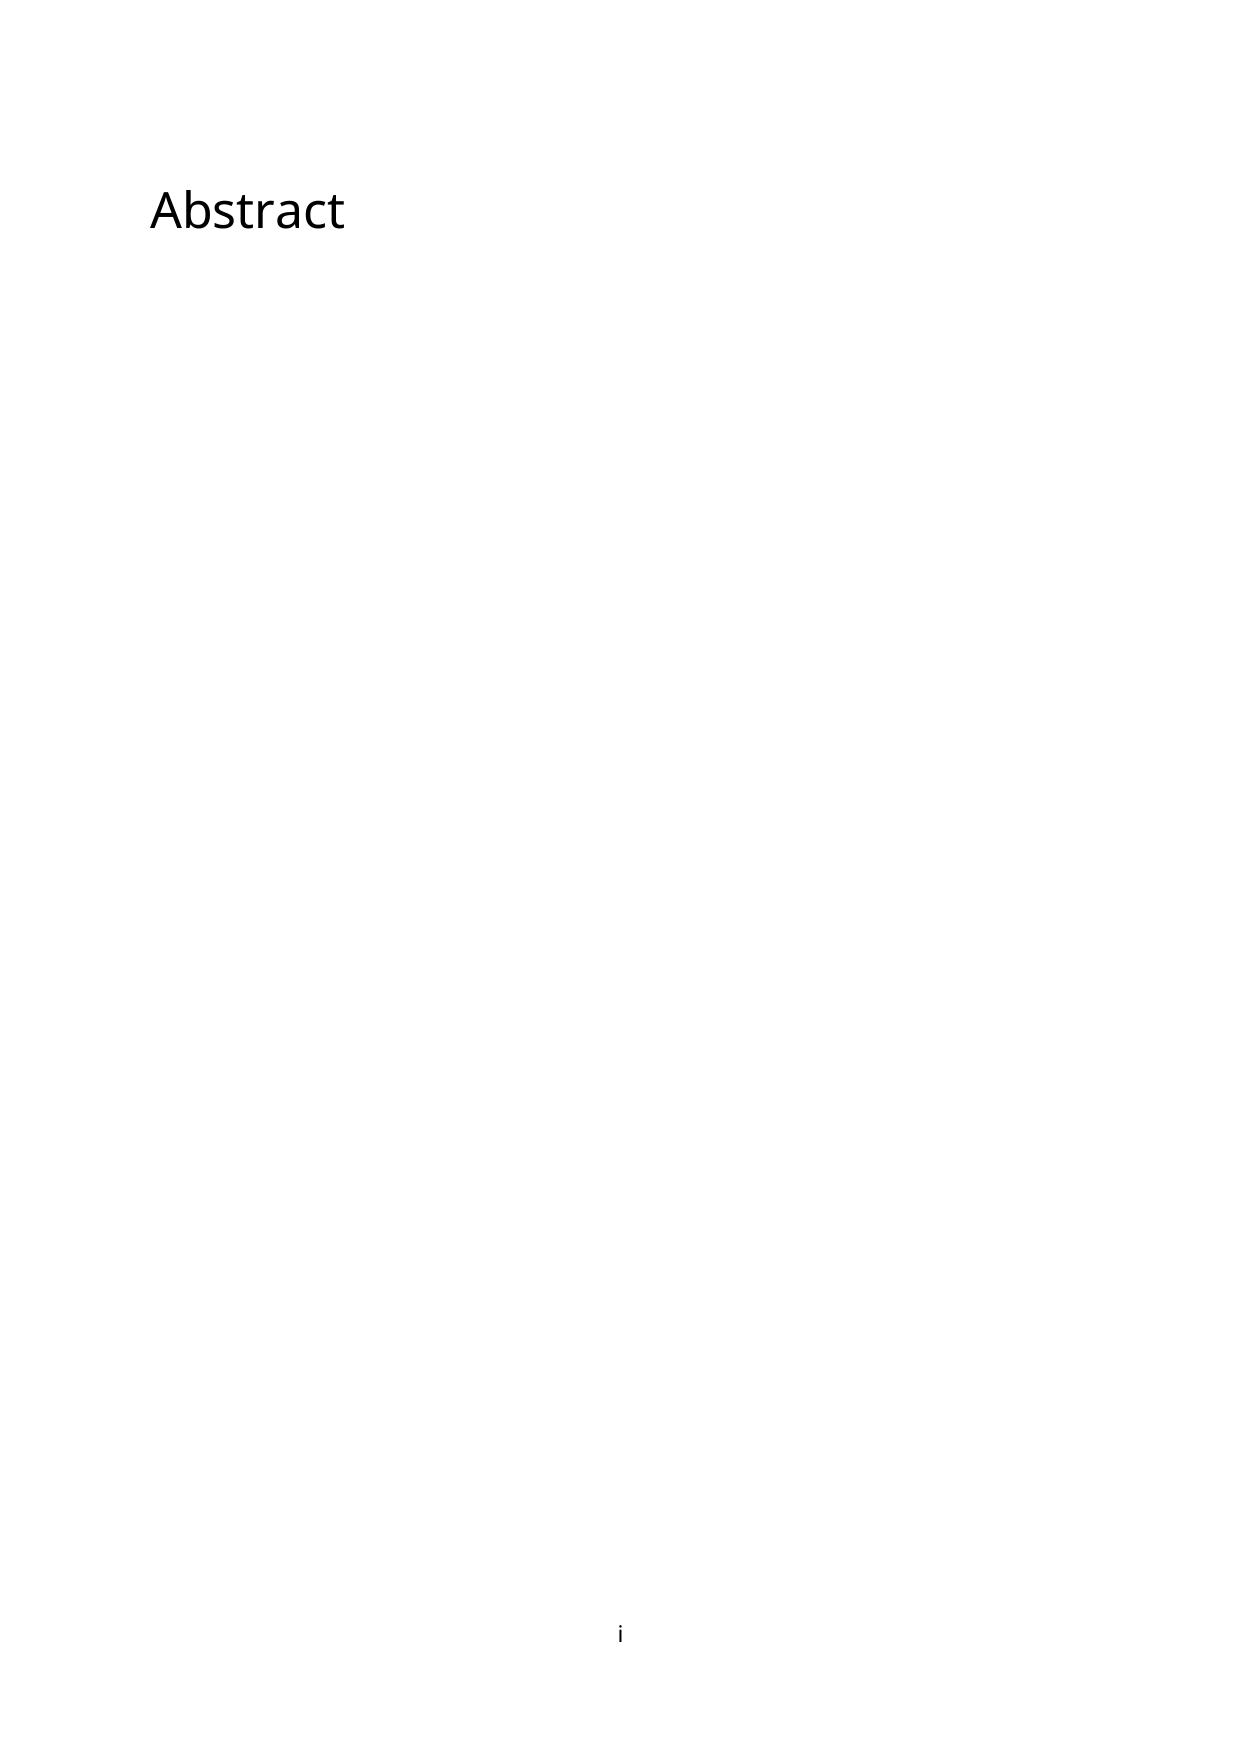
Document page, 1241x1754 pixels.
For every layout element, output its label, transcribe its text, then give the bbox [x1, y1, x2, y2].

subtitle Abstract [150, 175, 1090, 243]
